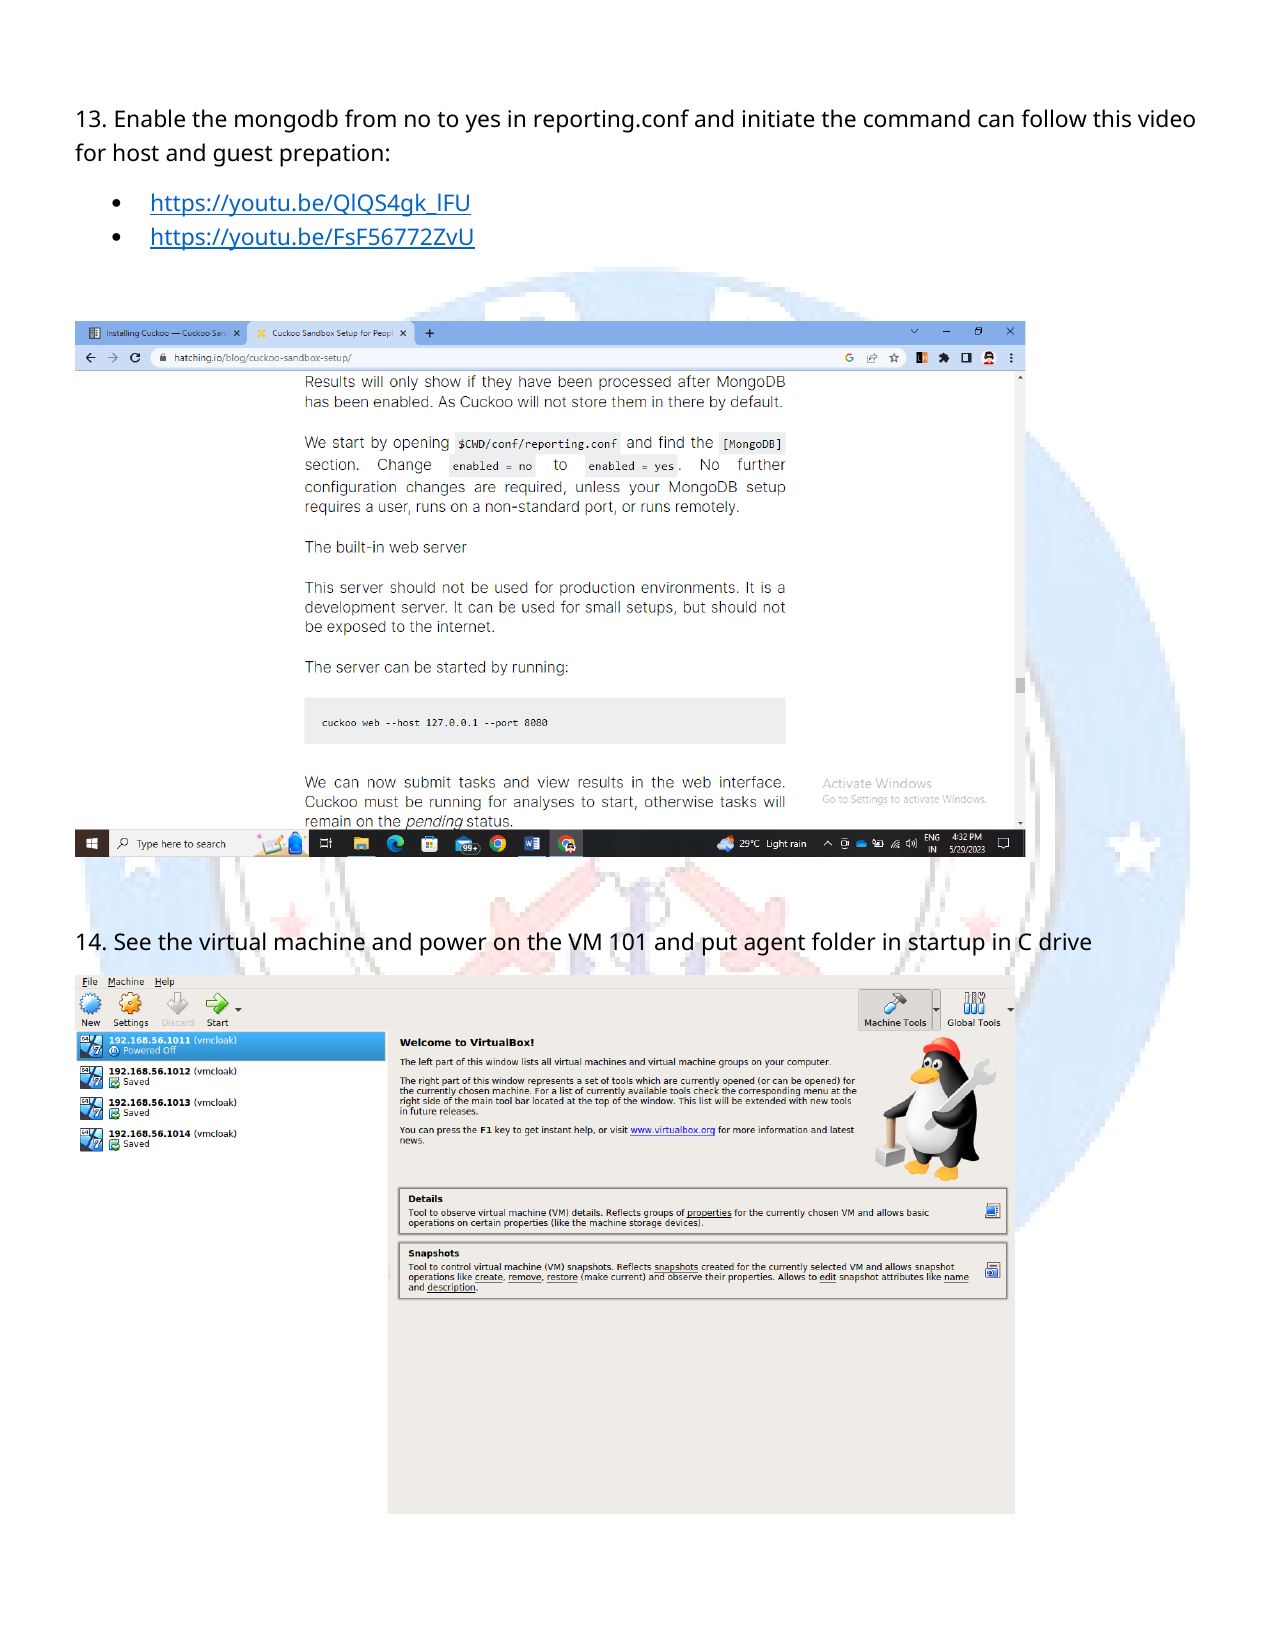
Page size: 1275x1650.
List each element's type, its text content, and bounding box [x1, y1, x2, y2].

list https://youtu.be/QlQS4gk_lFU [112, 187, 1200, 218]
list https://youtu.be/FsF56772ZvU [112, 221, 1200, 252]
text 14. See the virtual machine and power on the VM 101 and put agent folder in startup in C drive [75, 925, 1200, 957]
picture [75, 321, 1026, 857]
text 13. Enable the mongodb from no to yes in reporting.conf and initiate the command can follow this video for host and guest prepation: [75, 103, 1200, 168]
picture [75, 975, 1015, 1514]
